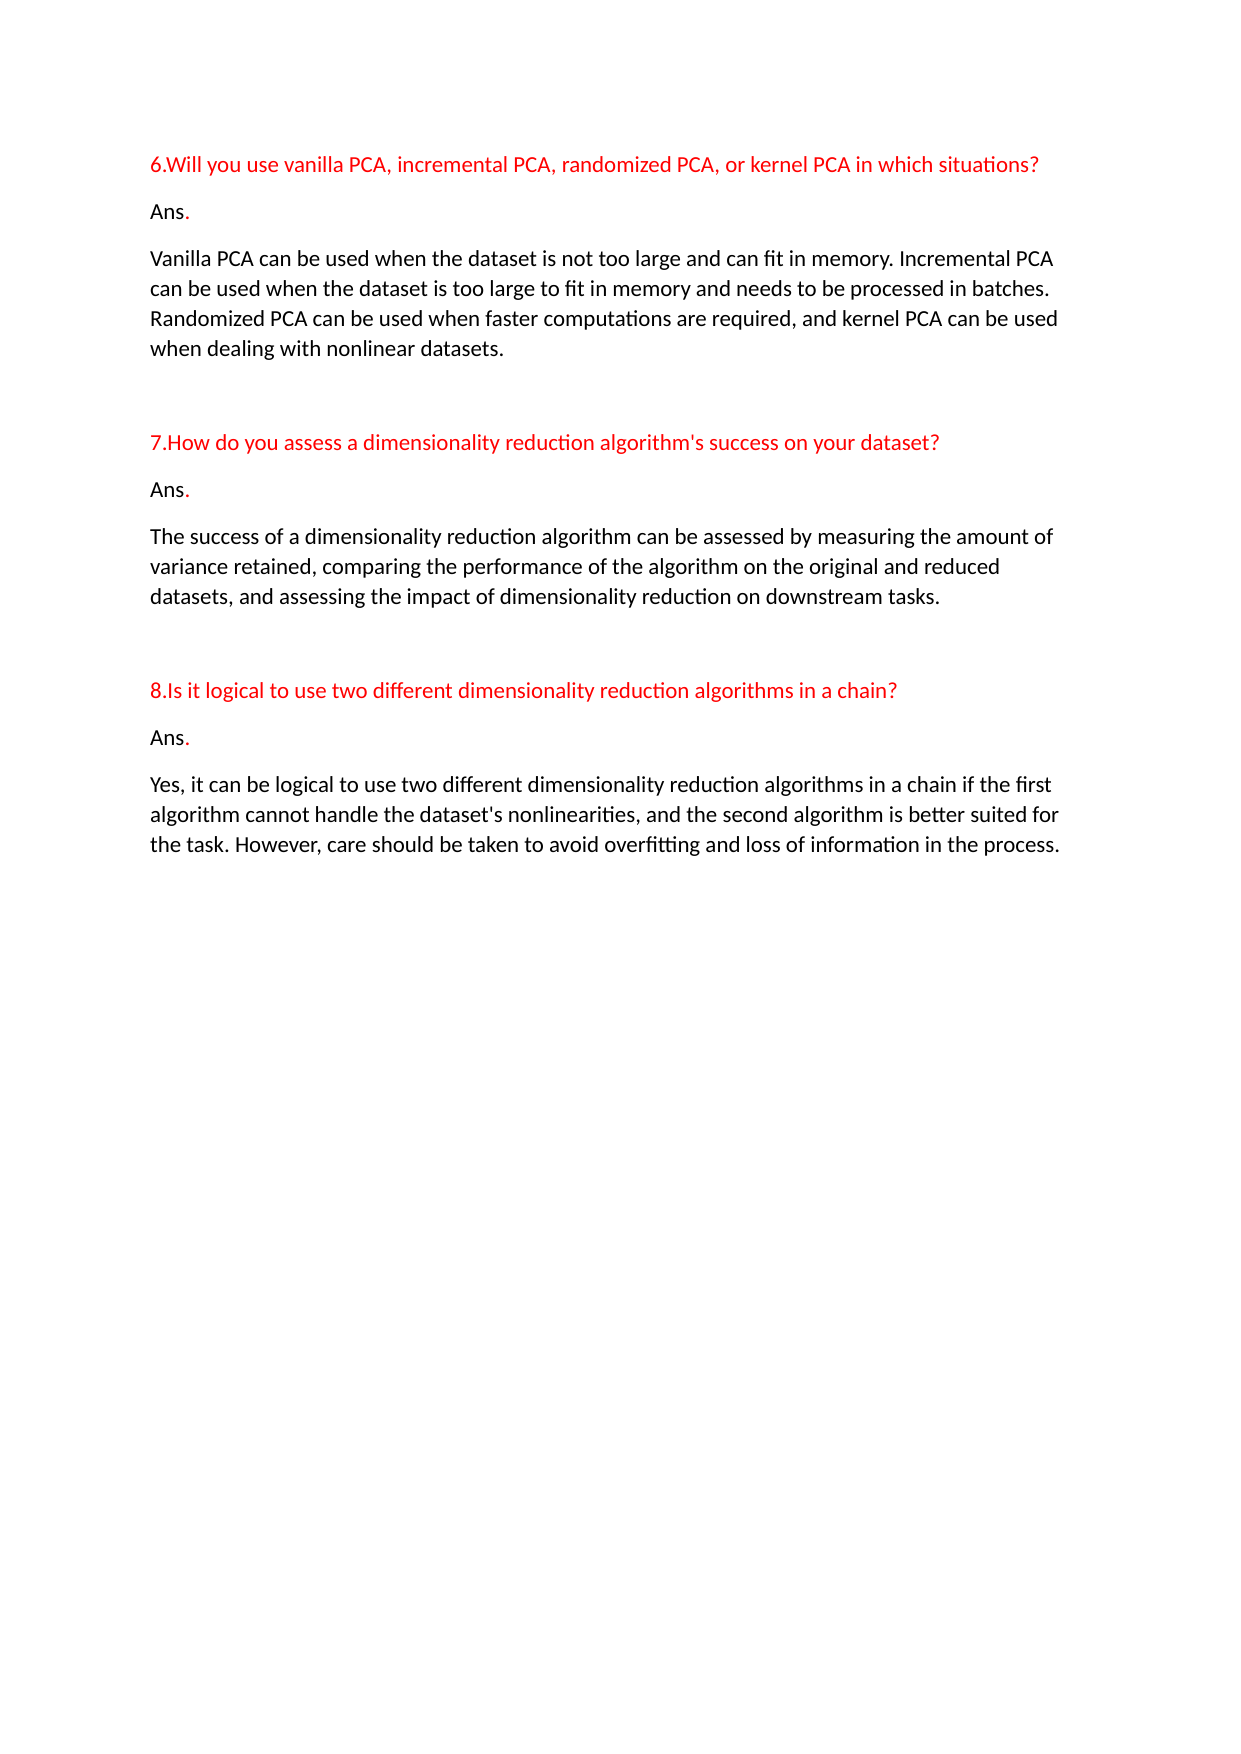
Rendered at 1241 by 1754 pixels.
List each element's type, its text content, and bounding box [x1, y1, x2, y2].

text 6.Will you use vanilla PCA, incremental PCA, randomized PCA, or kernel PCA in which situations? [150, 150, 1090, 178]
text Yes, it can be logical to use two different dimensionality reduction algorithms in a chain if the first algorithm cannot handle the dataset's nonlinearities, and the second algorithm is better suited for the task. However, care should be taken to avoid overfitting and loss of information in the process. [150, 770, 1090, 858]
text Ans. [150, 197, 1090, 225]
text 7.How do you assess a dimensionality reduction algorithm's success on your dataset? [150, 428, 1090, 456]
text 8.Is it logical to use two different dimensionality reduction algorithms in a chain? [150, 676, 1090, 704]
text Ans. [150, 475, 1090, 503]
text Ans. [150, 723, 1090, 751]
text Vanilla PCA can be used when the dataset is not too large and can fit in memory. Incremental PCA can be used when the dataset is too large to fit in memory and needs to be processed in batches. Randomized PCA can be used when faster computations are required, and kernel PCA can be used when dealing with nonlinear datasets. [150, 244, 1090, 362]
text The success of a dimensionality reduction algorithm can be assessed by measuring the amount of variance retained, comparing the performance of the algorithm on the original and reduced datasets, and assessing the impact of dimensionality reduction on downstream tasks. [150, 522, 1090, 610]
